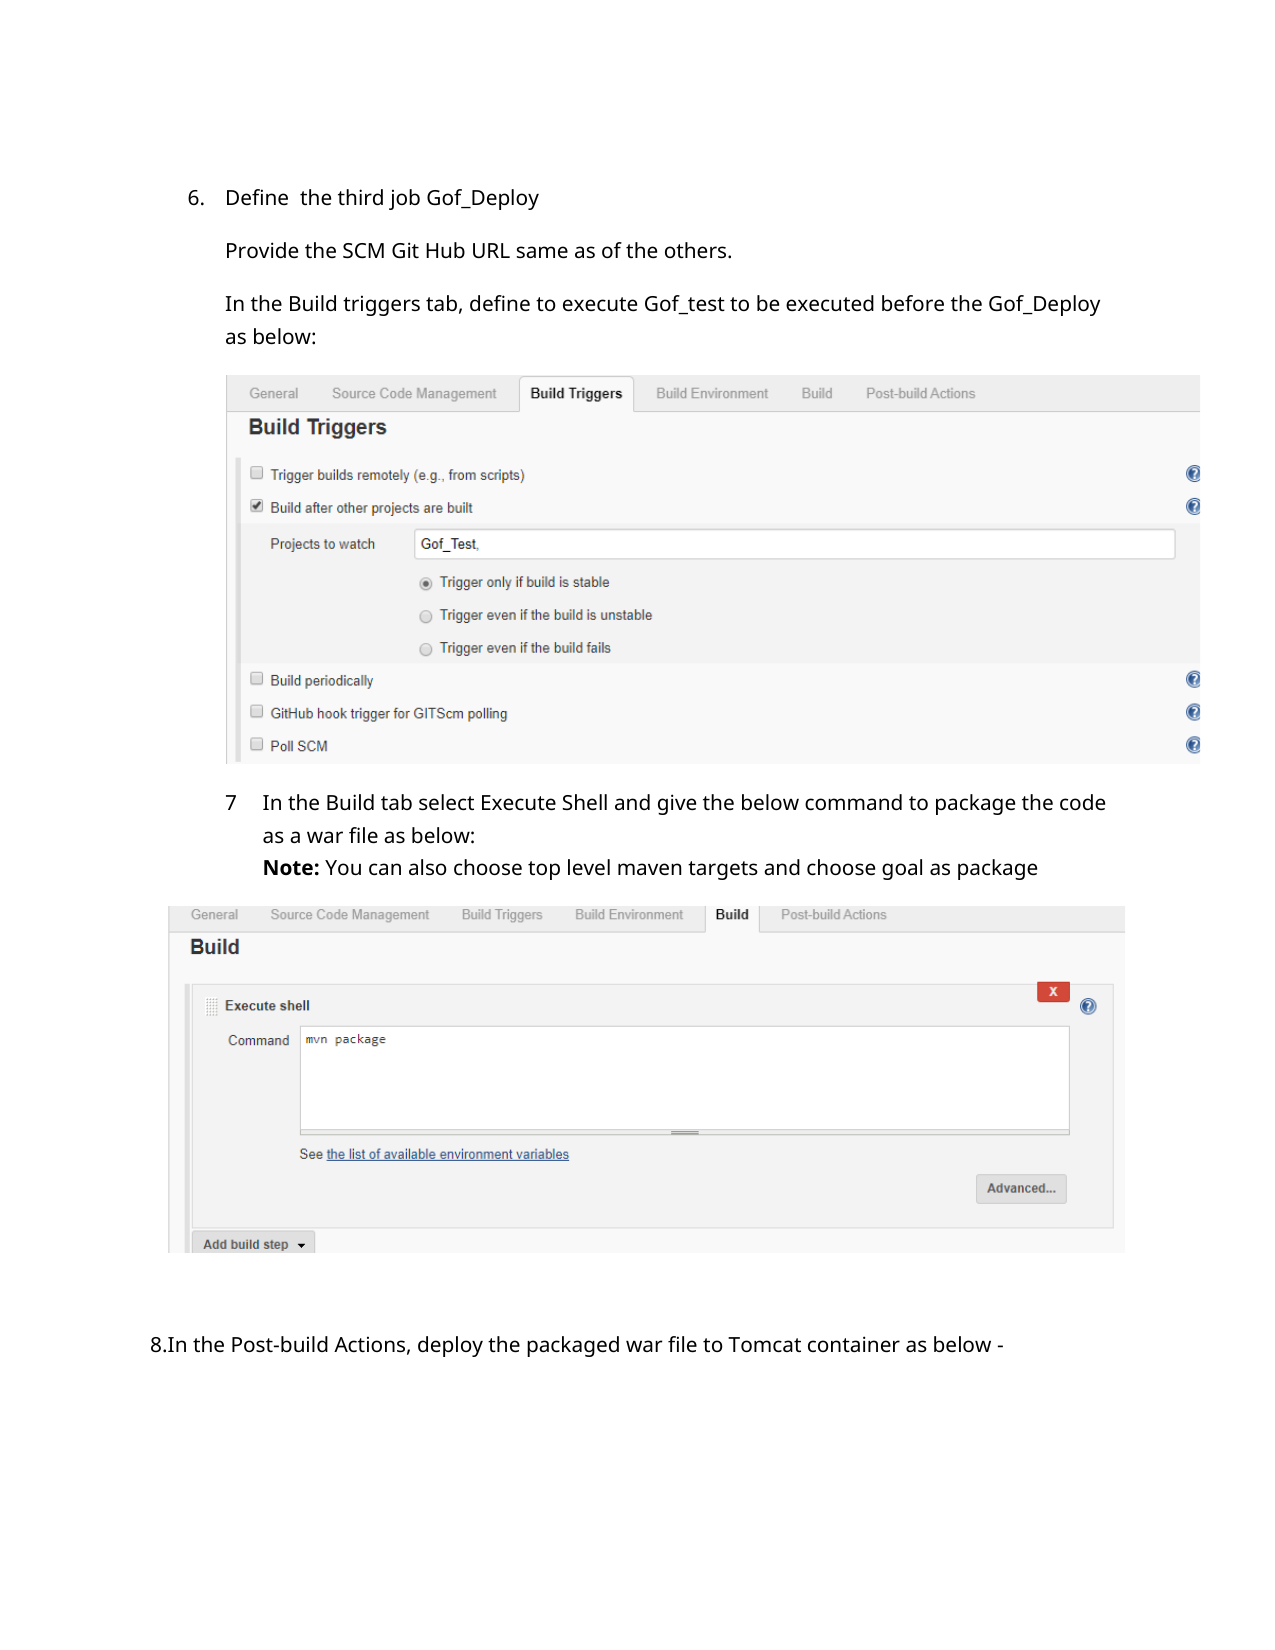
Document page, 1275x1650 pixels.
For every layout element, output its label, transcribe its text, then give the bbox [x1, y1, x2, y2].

text 8.In the Post-build Actions, deploy the packaged war file to Tomcat container as below - [150, 1331, 1125, 1359]
text In the Build triggers tab, define to execute Gof_test to be executed before the Gof_Deploy as below: [225, 289, 1125, 351]
picture [225, 375, 1200, 764]
text Provide the SCM Git Hub URL same as of the others. [225, 236, 1125, 264]
list Note: You can also choose top level maven targets and choose goal as package [262, 853, 1125, 882]
list Define the third job Gof_Deploy [187, 183, 1125, 211]
list In the Build tab select Execute Shell and give the below command to package the code as a war file as below: [225, 788, 1125, 849]
picture [150, 906, 1125, 1253]
